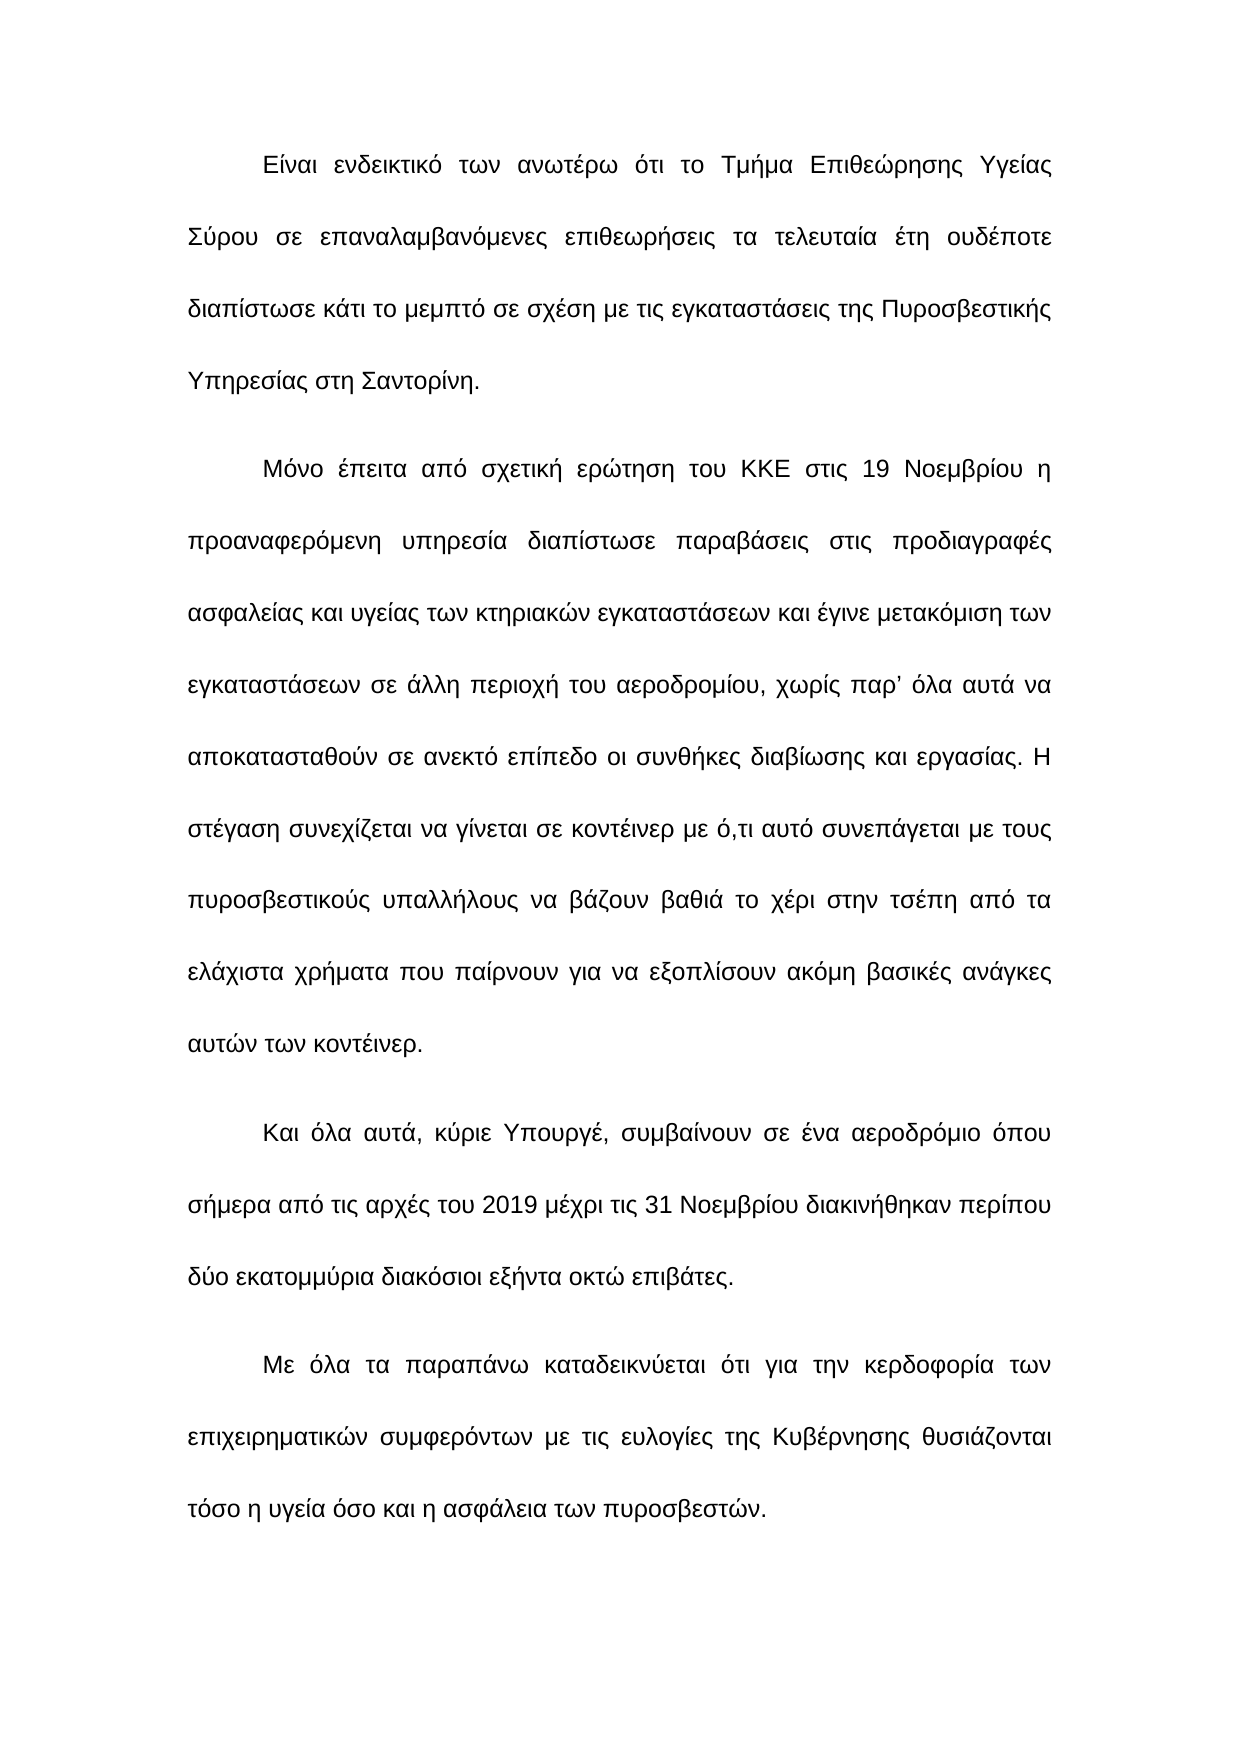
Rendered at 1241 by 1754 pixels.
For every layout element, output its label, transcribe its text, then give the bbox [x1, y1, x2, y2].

text Μόνο έπειτα από σχετική ερώτηση του ΚΚΕ στις 19 Νοεμβρίου η προαναφερόμενη υπηρεσία διαπίστωσε παραβάσεις στις προδιαγραφές ασφαλείας και υγείας των κτηριακών εγκαταστάσεων και έγινε μετακόμιση των εγκαταστάσεων σε άλλη περιοχή του αεροδρομίου, χωρίς παρ’ όλα αυτά να αποκατασταθούν σε ανεκτό επίπεδο οι συνθήκες διαβίωσης και εργασίας. Η στέγαση συνεχίζεται να γίνεται σε κοντέινερ με ό,τι αυτό συνεπάγεται με τους πυροσβεστικούς υπαλλήλους να βάζουν βαθιά το χέρι στην τσέπη από τα ελάχιστα χρήματα που παίρνουν για να εξοπλίσουν ακόμη βασικές ανάγκες αυτών των κοντέινερ. [187, 454, 1053, 1058]
text Με όλα τα παραπάνω καταδεικνύεται ότι για την κερδοφορία των επιχειρηματικών συμφερόντων με τις ευλογίες της Κυβέρνησης θυσιάζονται τόσο η υγεία όσο και η ασφάλεια των πυροσβεστών. [187, 1350, 1053, 1522]
text Είναι ενδεικτικό των ανωτέρω ότι το Τμήμα Επιθεώρησης Υγείας Σύρου σε επαναλαμβανόμενες επιθεωρήσεις τα τελευταία έτη ουδέποτε διαπίστωσε κάτι το μεμπτό σε σχέση με τις εγκαταστάσεις της Πυροσβεστικής Υπηρεσίας στη Σαντορίνη. [187, 150, 1053, 394]
text Και όλα αυτά, κύριε Υπουργέ, συμβαίνουν σε ένα αεροδρόμιο όπου σήμερα από τις αρχές του 2019 μέχρι τις 31 Νοεμβρίου διακινήθηκαν περίπου δύο εκατομμύρια διακόσιοι εξήντα οκτώ επιβάτες. [187, 1118, 1053, 1290]
